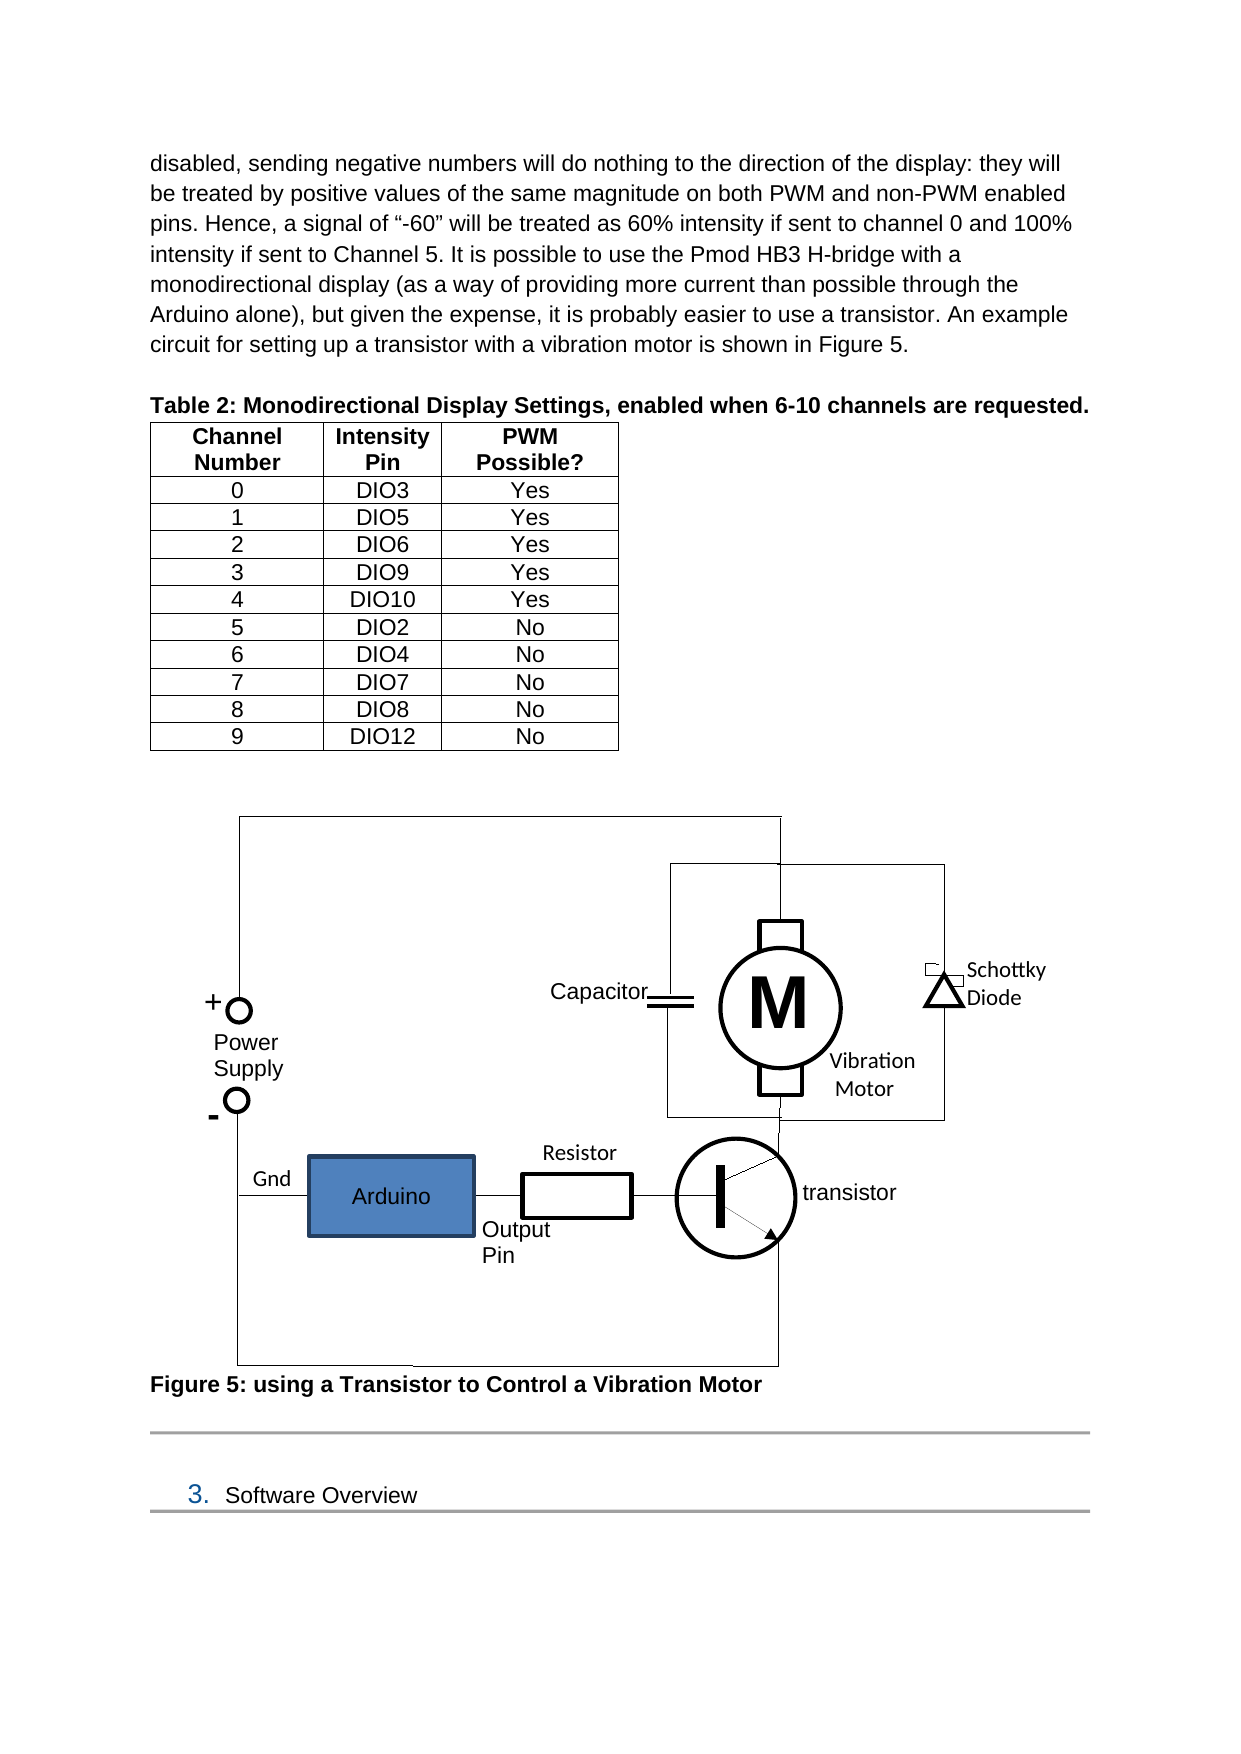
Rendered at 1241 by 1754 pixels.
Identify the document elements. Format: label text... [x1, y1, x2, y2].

table_cell 3 [151, 559, 323, 585]
table_cell DIO5 [324, 504, 441, 530]
table_cell 6 [151, 641, 323, 667]
table_cell DIO9 [324, 559, 441, 585]
text Table 2: Monodirectional Display Settings, enabled when 6-10 channels are requested. [150, 392, 1090, 418]
table_cell Yes [442, 586, 618, 613]
table_cell 2 [151, 531, 323, 558]
table_cell DIO6 [324, 531, 441, 558]
table_cell 0 [151, 477, 323, 503]
table_cell DIO10 [324, 586, 441, 613]
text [150, 150, 1090, 358]
table_cell Yes [442, 531, 618, 558]
table_header PWM Possible? [442, 423, 618, 476]
list Software Overview [187, 1478, 1090, 1509]
table_cell No [442, 696, 618, 722]
table_cell No [442, 669, 618, 695]
table_cell 1 [151, 504, 323, 530]
table_cell DIO2 [324, 614, 441, 640]
table_cell No [442, 614, 618, 640]
table_cell DIO4 [324, 641, 441, 667]
table_cell 7 [151, 669, 323, 695]
table_cell DIO12 [324, 723, 441, 749]
text Figure 5: using a Transistor to Control a Vibration Motor [150, 1371, 1090, 1397]
table_cell 5 [151, 614, 323, 640]
table_cell No [442, 723, 618, 749]
table_header Intensity Pin [324, 423, 441, 476]
table_cell Yes [442, 559, 618, 585]
table_header Channel Number [151, 423, 323, 476]
table_cell 4 [151, 586, 323, 613]
table_cell 9 [151, 723, 323, 749]
table_cell DIO3 [324, 477, 441, 503]
table_cell DIO8 [324, 696, 441, 722]
table_cell Yes [442, 504, 618, 530]
table_cell Yes [442, 477, 618, 503]
table_cell No [442, 641, 618, 667]
table_cell DIO7 [324, 669, 441, 695]
table_cell 8 [151, 696, 323, 722]
